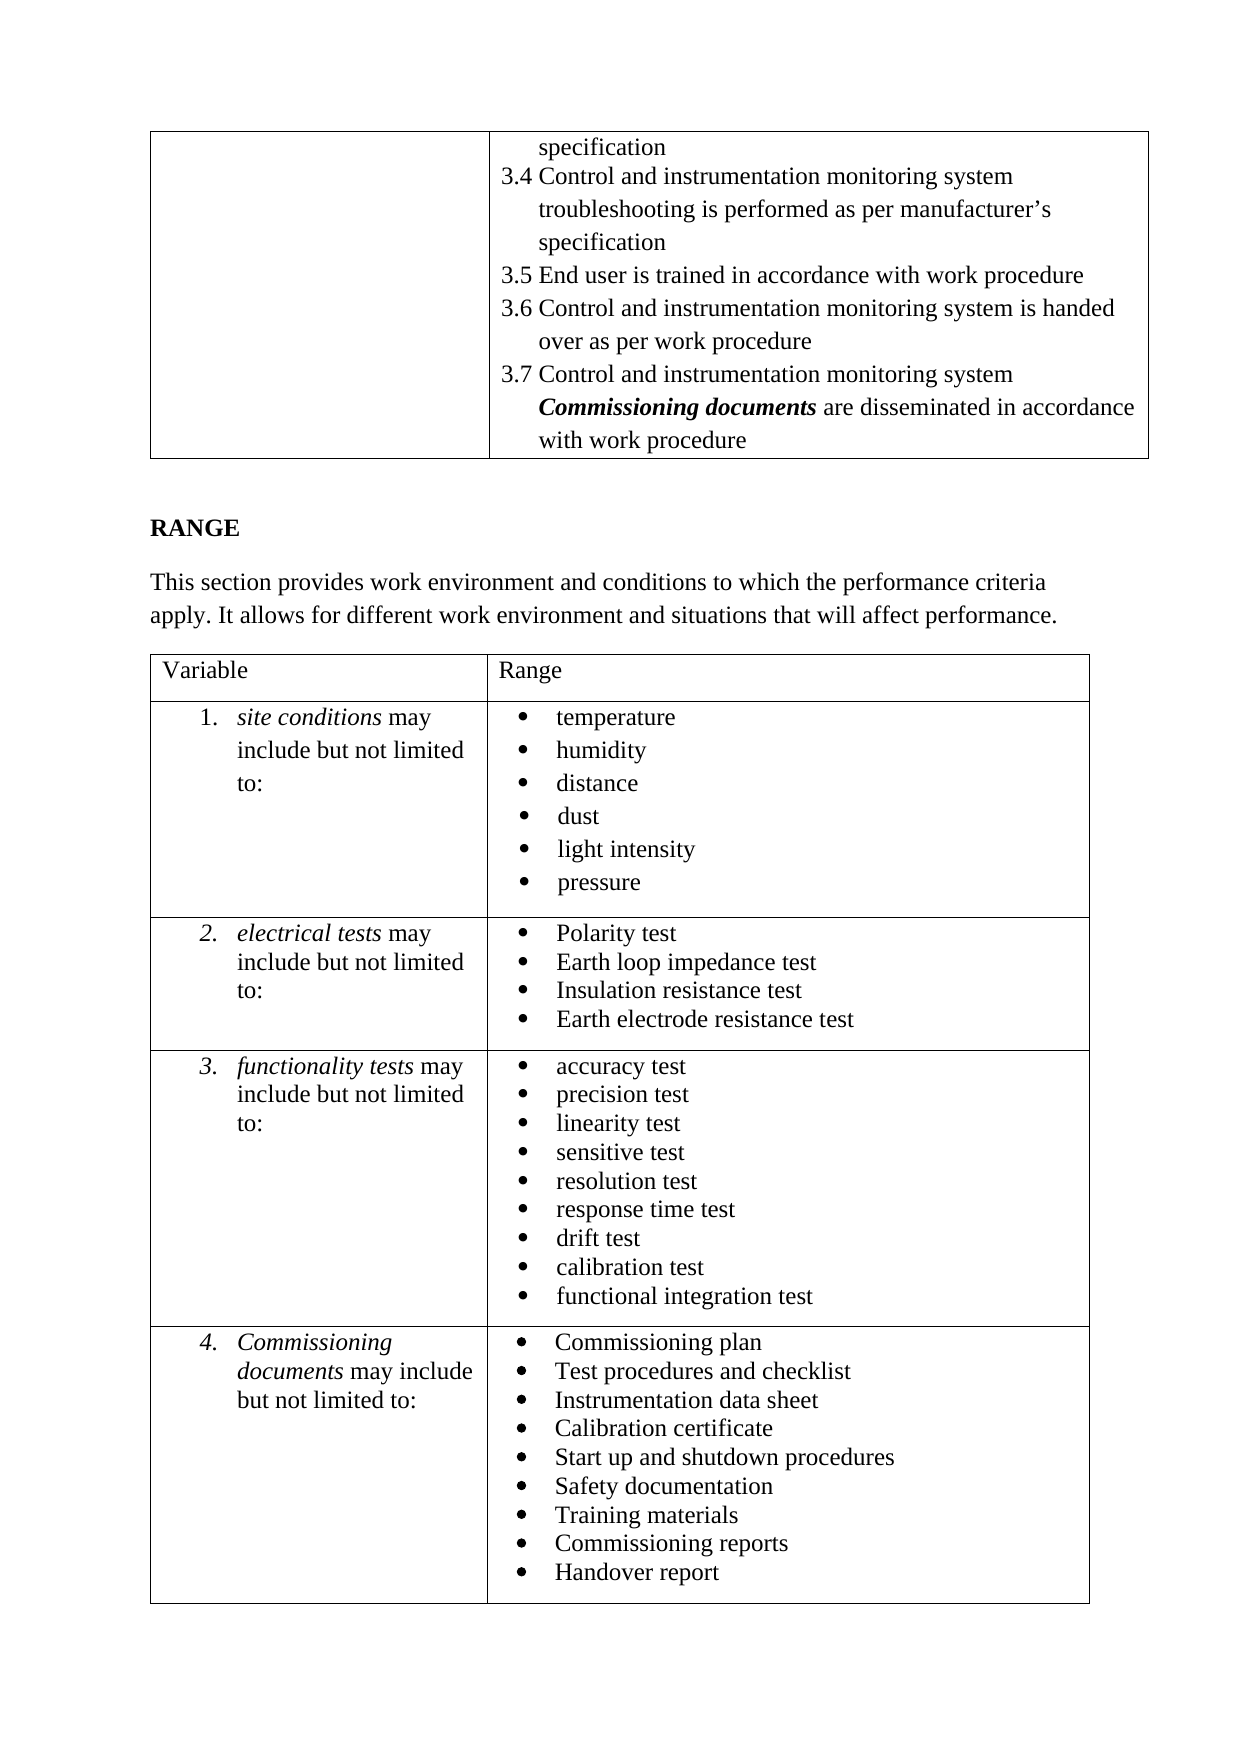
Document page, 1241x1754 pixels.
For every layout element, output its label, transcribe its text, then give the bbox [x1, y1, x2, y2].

table_header Variable [151, 655, 487, 701]
table_cell Polarity test Earth loop impedance test Insulation resistance test Earth electrode resistance test [488, 918, 1089, 1050]
table_cell electrical tests may include but not limited to: [151, 918, 487, 1050]
text This section provides work environment and conditions to which the performance criteria apply. It allows for different work environment and situations that will affect performance. [150, 567, 1090, 629]
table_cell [151, 132, 489, 458]
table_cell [488, 1327, 1089, 1603]
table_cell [151, 1327, 487, 1603]
table_header Range [488, 655, 1089, 701]
table_cell accuracy test precision test linearity test sensitive test resolution test response time test drift test calibration test functional integration test [488, 1051, 1089, 1326]
text RANGE [150, 513, 1090, 542]
table_cell functionality tests may include but not limited to: [151, 1051, 487, 1326]
table_cell site conditions may include but not limited to: [151, 702, 487, 917]
table_cell temperature humidity distance dust light intensity pressure [488, 702, 1089, 917]
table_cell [490, 132, 1148, 458]
